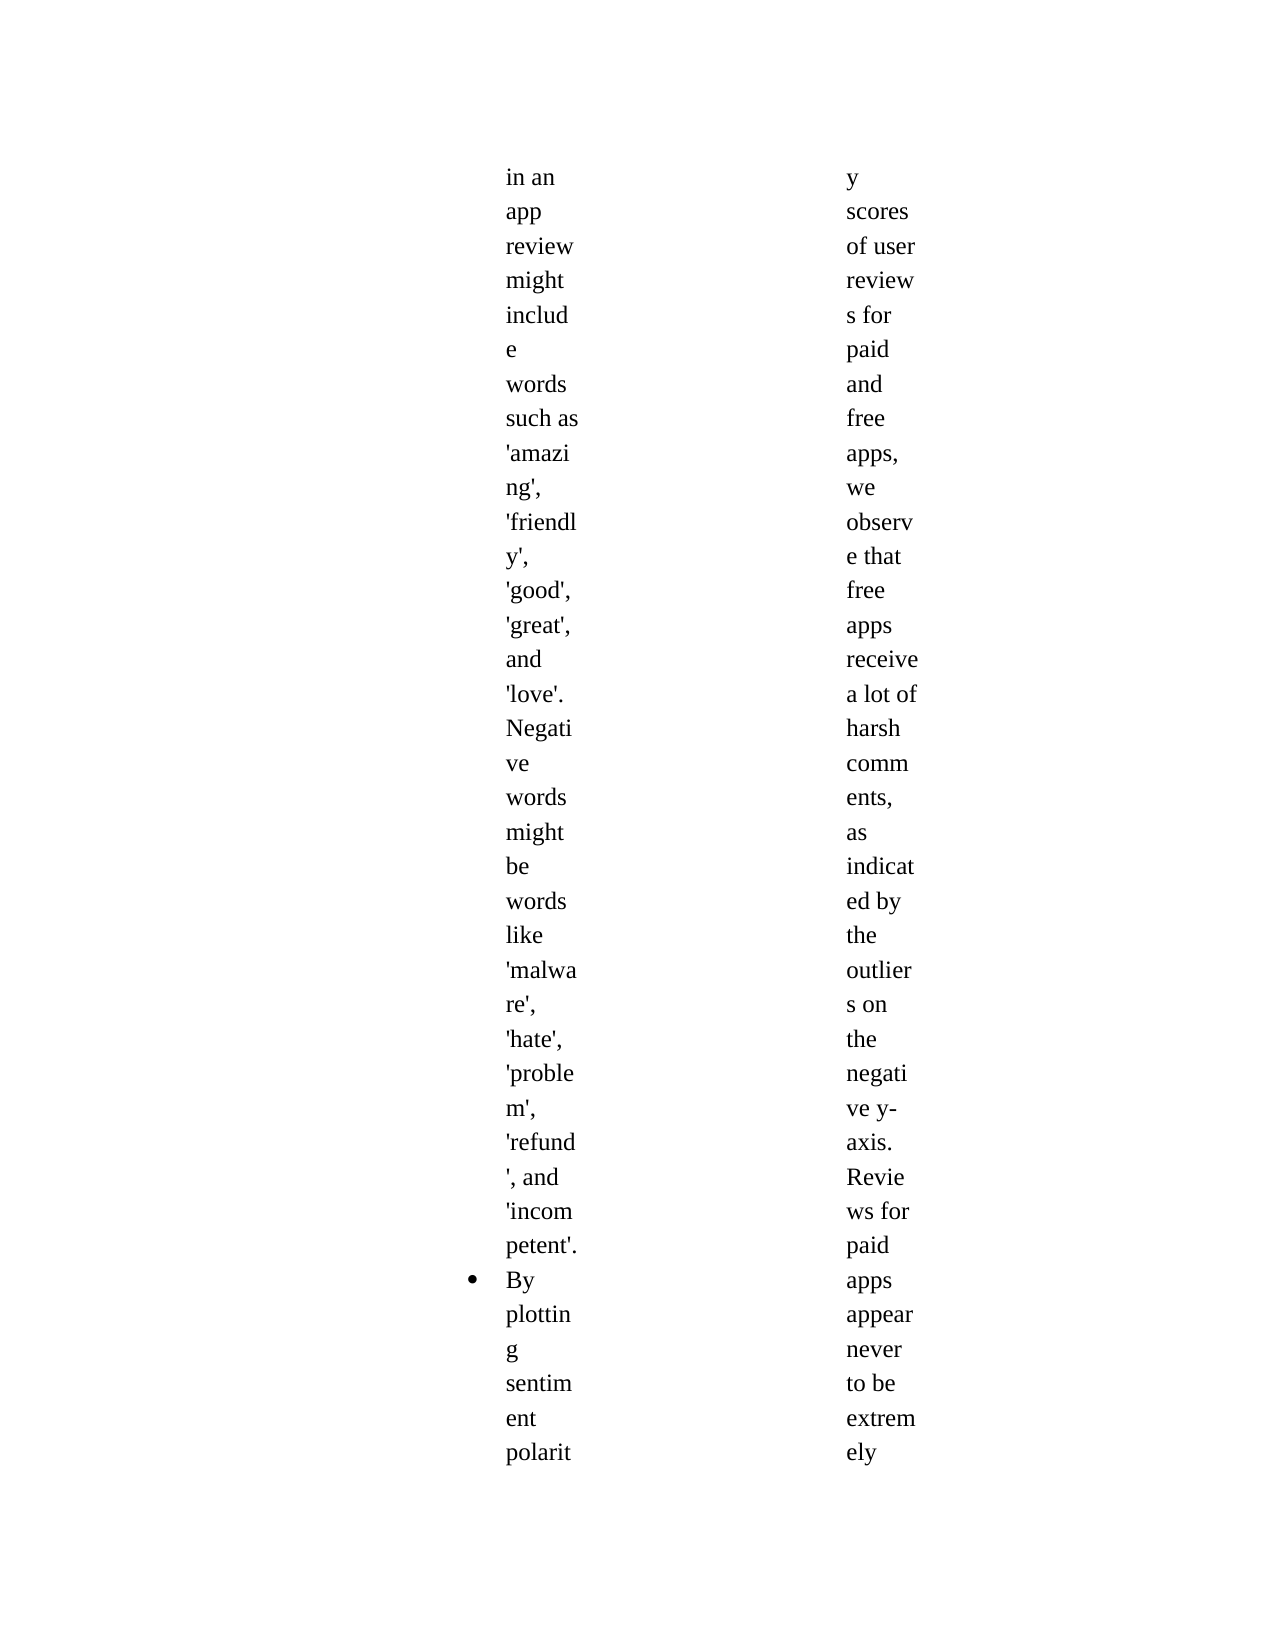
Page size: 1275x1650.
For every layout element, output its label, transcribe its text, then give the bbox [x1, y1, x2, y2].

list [809, 162, 919, 1466]
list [468, 1265, 579, 1466]
